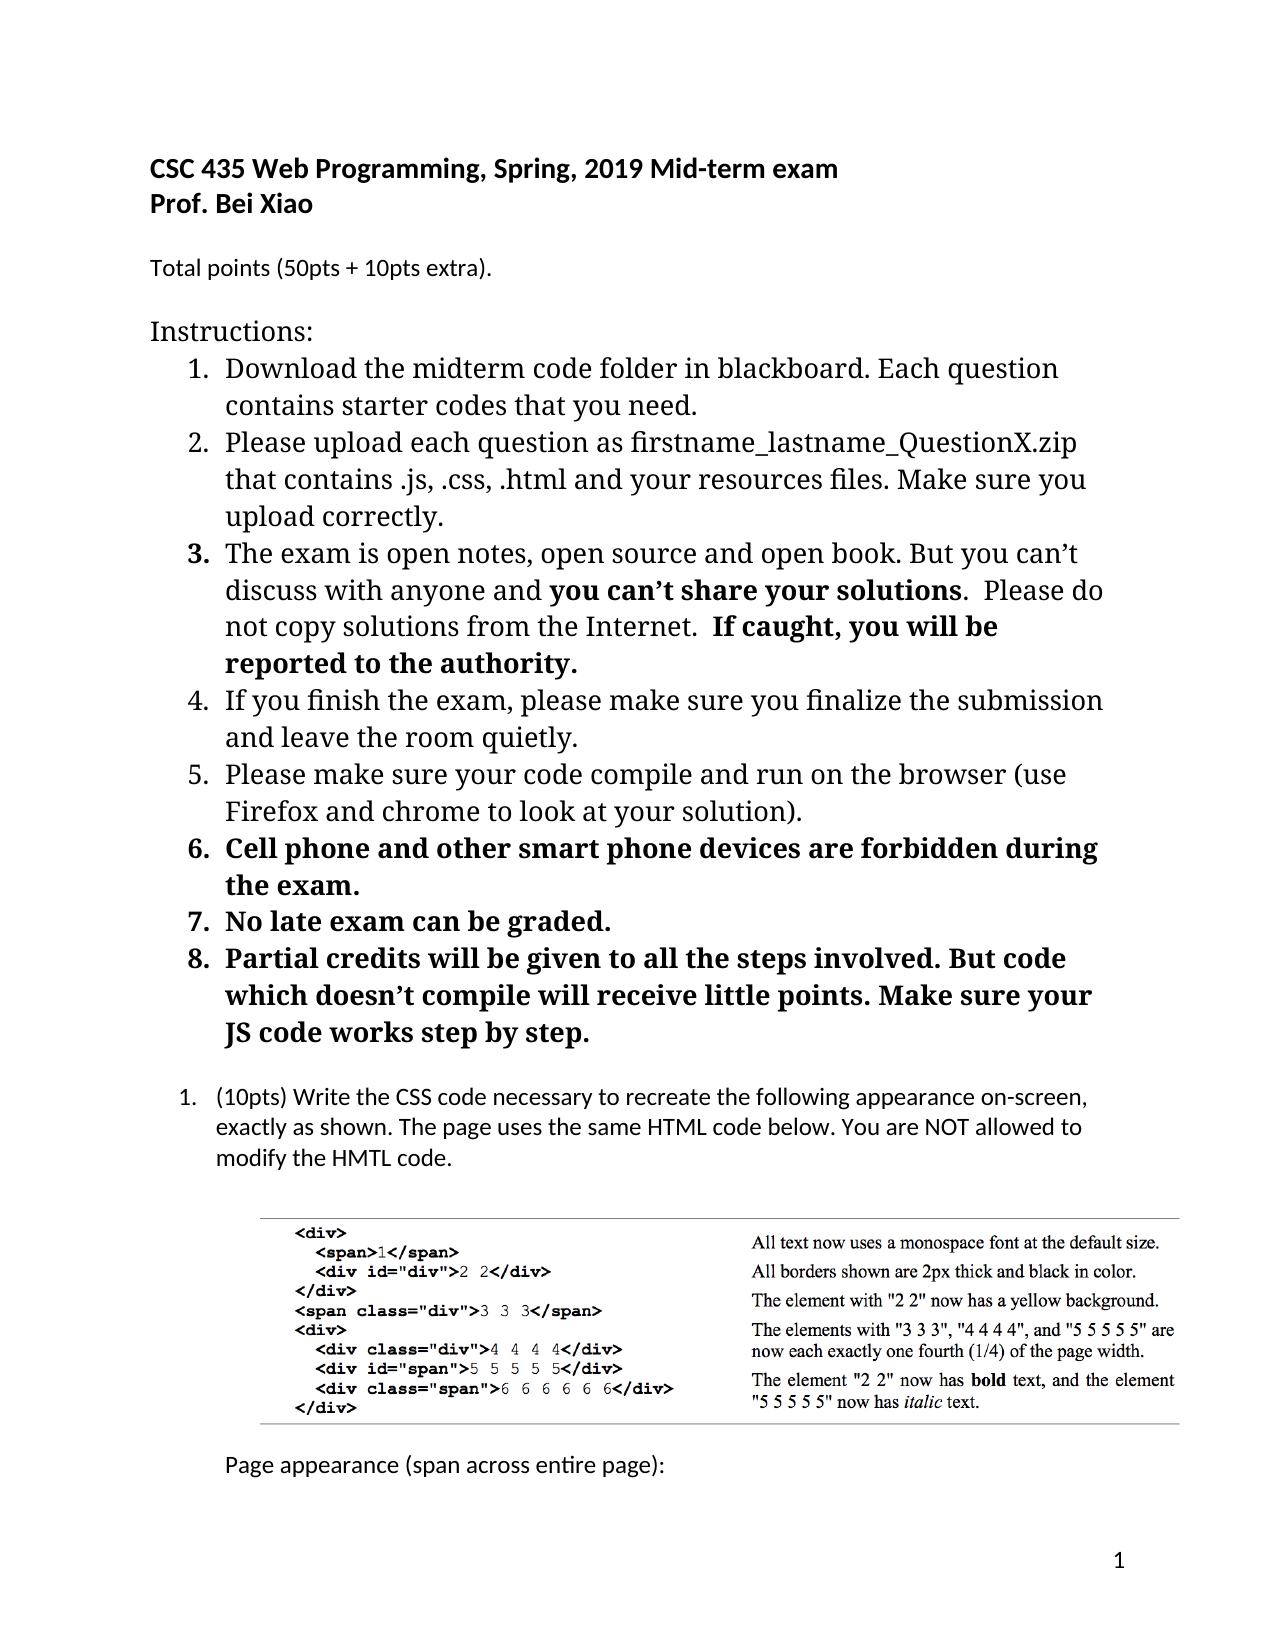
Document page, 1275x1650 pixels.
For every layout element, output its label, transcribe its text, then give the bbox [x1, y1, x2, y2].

list Partial credits will be given to all the steps involved. But code which doesn’t compile will receive little points. Make sure your JS code works step by step. [187, 940, 1125, 1050]
list Page appearance (span across entire page): [225, 1450, 1125, 1480]
list The exam is open notes, open source and open book. But you can’t discuss with anyone and you can’t share your solutions. Please do not copy solutions from the Internet. If caught, you will be reported to the authority. [187, 534, 1125, 682]
list Please make sure your code compile and run on the browser (use Firefox and chrome to look at your solution). [187, 755, 1125, 829]
text Total points (50pts + 10pts extra). [150, 252, 1125, 282]
picture [225, 1202, 1200, 1450]
text Instructions: [150, 313, 1125, 350]
text Prof. Bei Xiao [150, 186, 1125, 221]
list Download the midterm code folder in blackboard. Each question contains starter codes that you need. [187, 350, 1125, 423]
list No late exam can be graded. [187, 903, 1125, 940]
text CSC 435 Web Programming, Spring, 2019 Mid-term exam [150, 150, 1125, 186]
list Please upload each question as firstname_lastname_QuestionX.zip that contains .js, .css, .html and your resources files. Make sure you upload correctly. [187, 423, 1125, 534]
list If you finish the exam, please make sure you finalize the submission and leave the room quietly. [187, 682, 1125, 755]
list (10pts) Write the CSS code necessary to recreate the following appearance on-screen, exactly as shown. The page uses the same HTML code below. You are NOT allowed to modify the HMTL code. [178, 1081, 1125, 1172]
list Cell phone and other smart phone devices are forbidden during the exam. [187, 829, 1125, 903]
